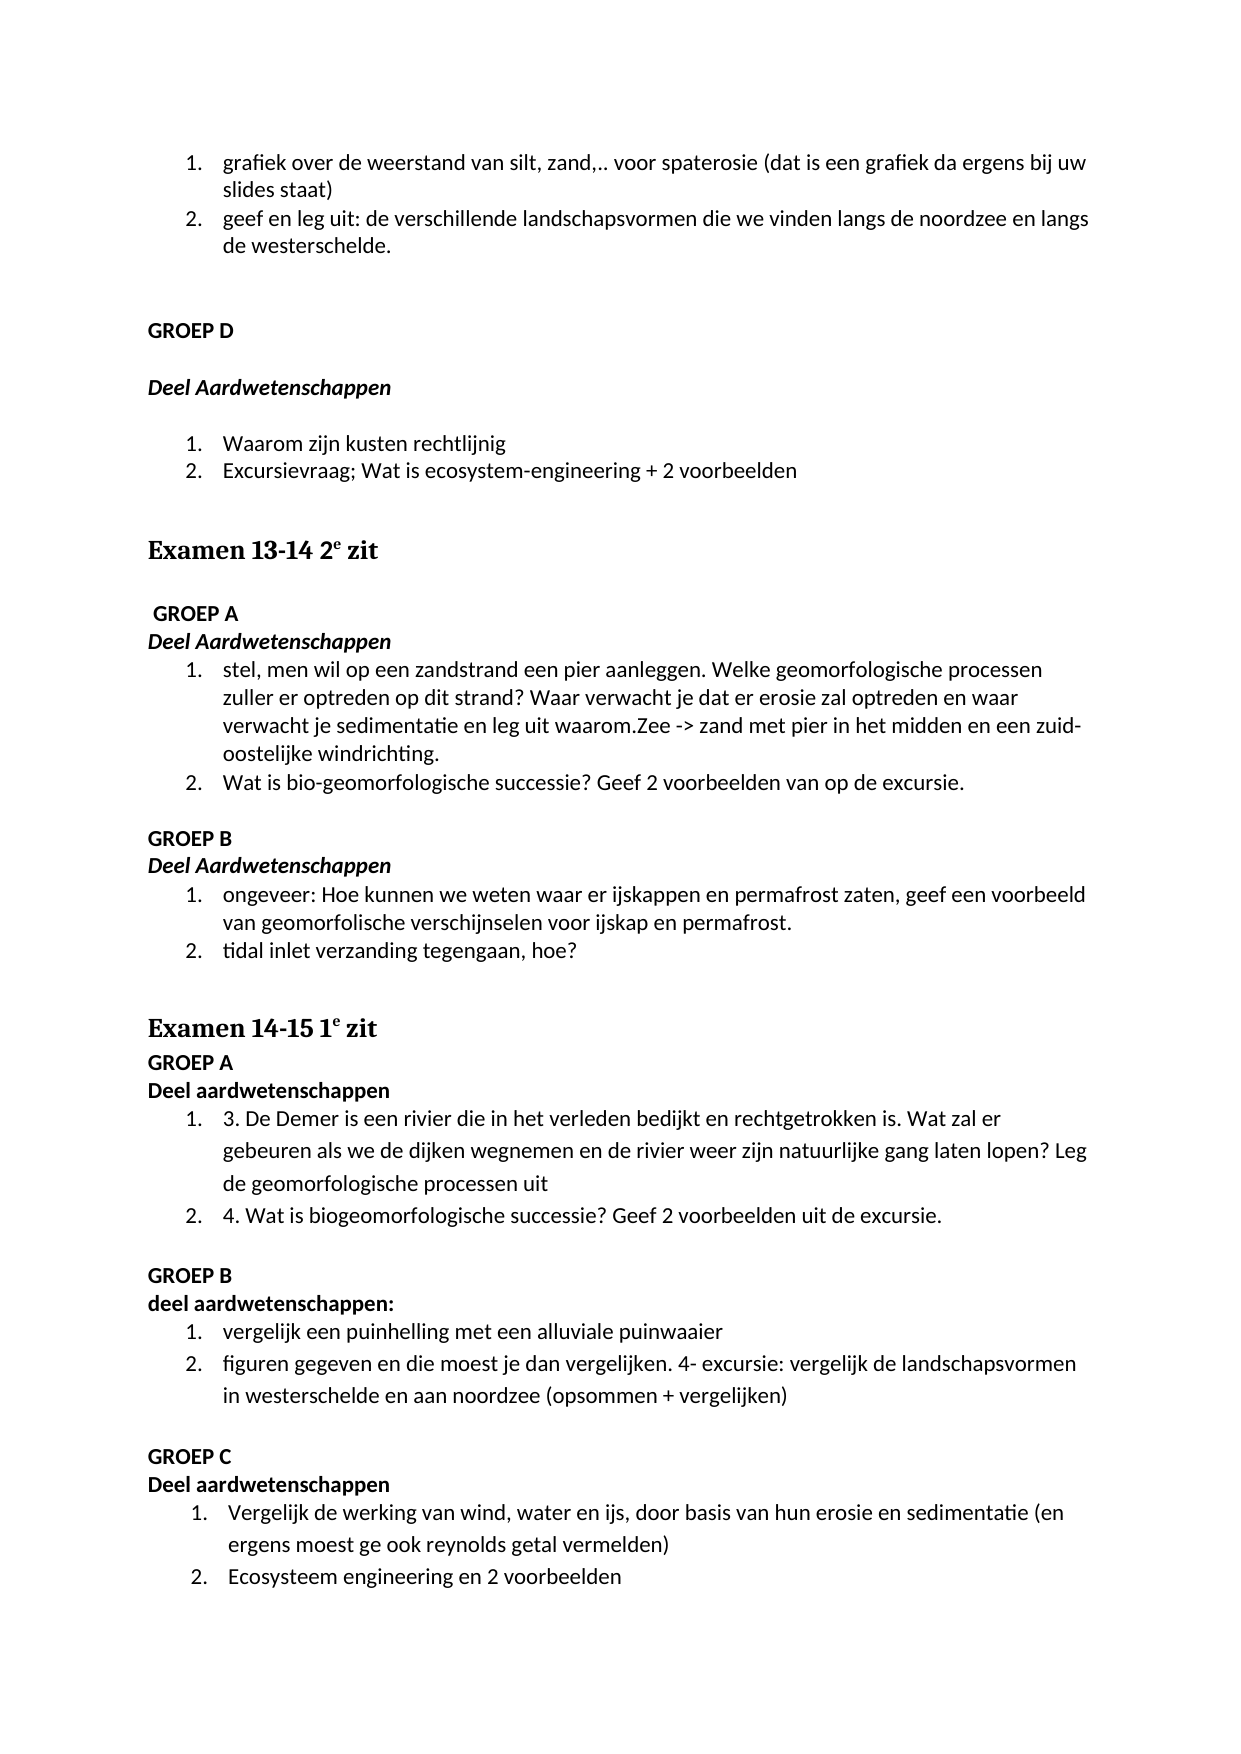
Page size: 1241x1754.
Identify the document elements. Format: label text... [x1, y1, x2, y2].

list tidal inlet verzanding tegengaan, hoe? [185, 936, 1093, 964]
subtitle Examen 13-14 2e zit [148, 533, 1093, 567]
text GROEP A [148, 1048, 1093, 1076]
list grafiek over de weerstand van silt, zand,.. voor spaterosie (dat is een grafiek da ergens bij uw slides staat) [185, 148, 1093, 204]
list Excursievraag; Wat is ecosystem-engineering + 2 voorbeelden [185, 457, 1093, 485]
list Wat is bio-geomorfologische successie? Geef 2 voorbeelden van op de excursie. [185, 768, 1093, 796]
text deel aardwetenschappen: [148, 1289, 1093, 1317]
list stel, men wil op een zandstrand een pier aanleggen. Welke geomorfologische processen zuller er optreden op dit strand? Waar verwacht je dat er erosie zal optreden en waar verwacht je sedimentatie en leg uit waarom.Zee -> zand met pier in het midden en een zuid-oostelijke windrichting. [185, 656, 1093, 768]
list vergelijk een puinhelling met een alluviale puinwaaier [185, 1317, 1093, 1345]
list geef en leg uit: de verschillende landschapsvormen die we vinden langs de noordzee en langs de westerschelde. [185, 204, 1093, 260]
subtitle Examen 14-15 1e zit [148, 1013, 1093, 1044]
list Ecosysteem engineering en 2 voorbeelden [190, 1562, 1093, 1590]
list figuren gegeven en die moest je dan vergelijken. 4- excursie: vergelijk de landschapsvormen in westerschelde en aan noordzee (opsommen + vergelijken) [185, 1349, 1093, 1409]
list Vergelijk de werking van wind, water en ijs, door basis van hun erosie en sedimentatie (en ergens moest ge ook reynolds getal vermelden) [190, 1498, 1093, 1558]
text GROEP B [148, 1261, 1093, 1289]
text GROEP C [148, 1442, 1093, 1470]
text GROEP D [148, 316, 1093, 344]
text Deel Aardwetenschappen [148, 373, 1093, 401]
list 3. De Demer is een rivier die in het verleden bedijkt en rechtgetrokken is. Wat zal er gebeuren als we de dijken wegnemen en de rivier weer zijn natuurlijke gang laten lopen? Leg de geomorfologische processen uit [185, 1104, 1093, 1197]
list 4. Wat is biogeomorfologische successie? Geef 2 voorbeelden uit de excursie. [185, 1201, 1093, 1229]
text GROEP B [148, 824, 1093, 852]
list Waarom zijn kusten rechtlijnig [185, 429, 1093, 457]
list ongeveer: Hoe kunnen we weten waar er ijskappen en permafrost zaten, geef een voorbeeld van geomorfolische verschijnselen voor ijskap en permafrost. [185, 880, 1093, 936]
text Deel aardwetenschappen [148, 1076, 1093, 1104]
text Deel aardwetenschappen [148, 1470, 1093, 1498]
text Deel Aardwetenschappen [148, 852, 1093, 880]
text Deel Aardwetenschappen [148, 627, 1093, 656]
text GROEP A [148, 599, 1093, 627]
